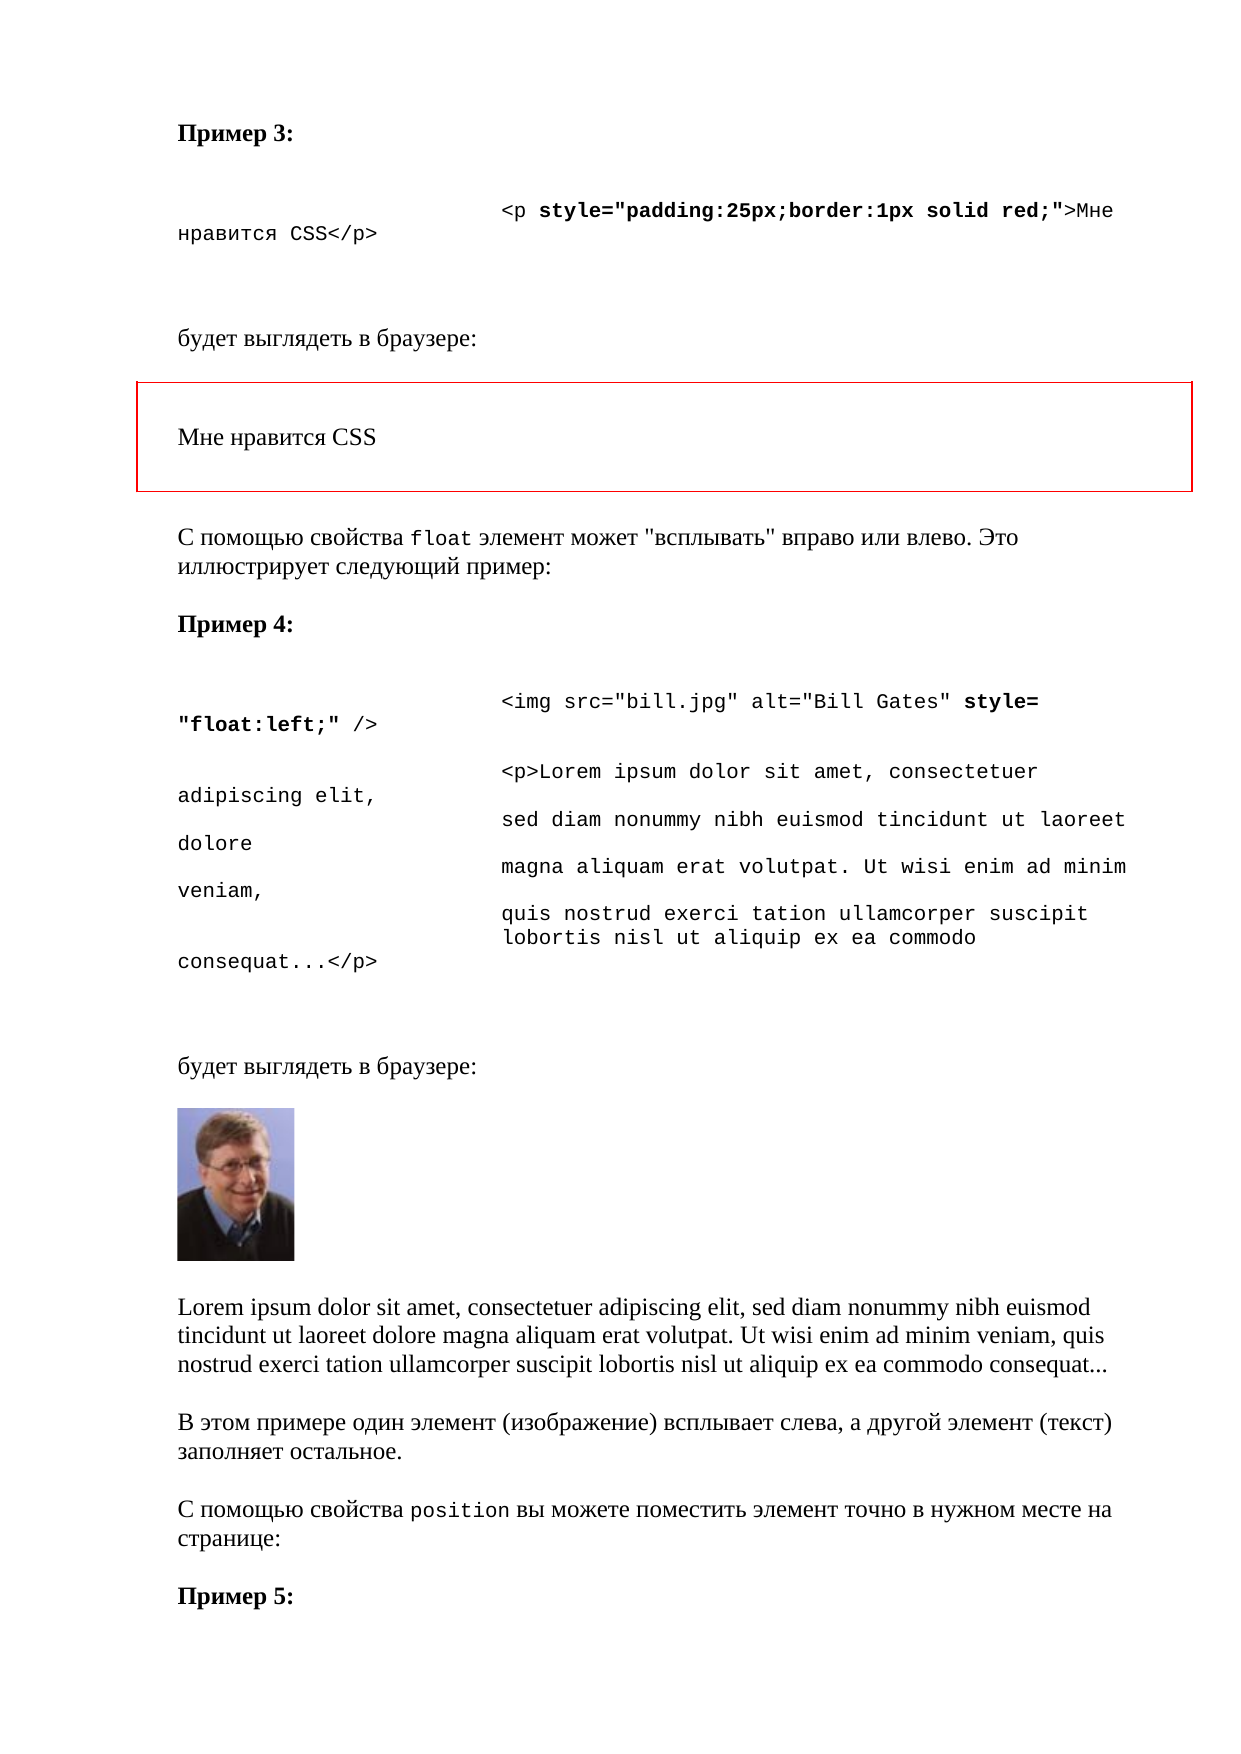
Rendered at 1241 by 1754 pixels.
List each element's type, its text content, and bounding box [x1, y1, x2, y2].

text Пример 4: [177, 609, 1152, 638]
text Мне нравится CSS [138, 383, 1191, 491]
text quis nostrud exerci tation ullamcorper suscipit [177, 903, 1152, 927]
text будет выглядеть в браузере: [177, 323, 1152, 352]
text sed diam nonummy nibh euismod tincidunt ut laoreet dolore [177, 809, 1152, 856]
picture [177, 1108, 295, 1261]
text magna aliquam erat volutpat. Ut wisi enim ad minim veniam, [177, 856, 1152, 903]
text <img src="bill.jpg" alt="Bill Gates" style= "float:left;" /> [177, 691, 1152, 738]
text <p>Lorem ipsum dolor sit amet, consectetuer adipiscing elit, [177, 762, 1152, 809]
text В этом примере один элемент (изображение) всплывает слева, а другой элемент (текст) заполняет остальное. [177, 1407, 1152, 1464]
text Пример 3: [177, 118, 1152, 147]
text lobortis nisl ut aliquip ex ea commodo consequat...</p> [177, 927, 1152, 974]
text С помощью свойства float элемент может "всплывать" вправо или влево. Это иллюстрирует следующий пример: [177, 522, 1152, 580]
text С помощью свойства position вы можете поместить элемент точно в нужном месте на странице: [177, 1494, 1152, 1552]
text Lorem ipsum dolor sit amet, consectetuer adipiscing elit, sed diam nonummy nibh euismod tincidunt ut laoreet dolore magna aliquam erat volutpat. Ut wisi enim ad minim veniam, quis nostrud exerci tation ullamcorper suscipit lobortis nisl ut aliquip ex ea commodo consequat... [177, 1292, 1152, 1378]
text <p style="padding:25px;border:1px solid red;">Мне нравится CSS</p> [177, 200, 1152, 247]
text Пример 5: [177, 1581, 1152, 1610]
text будет выглядеть в браузере: [177, 1051, 1152, 1079]
